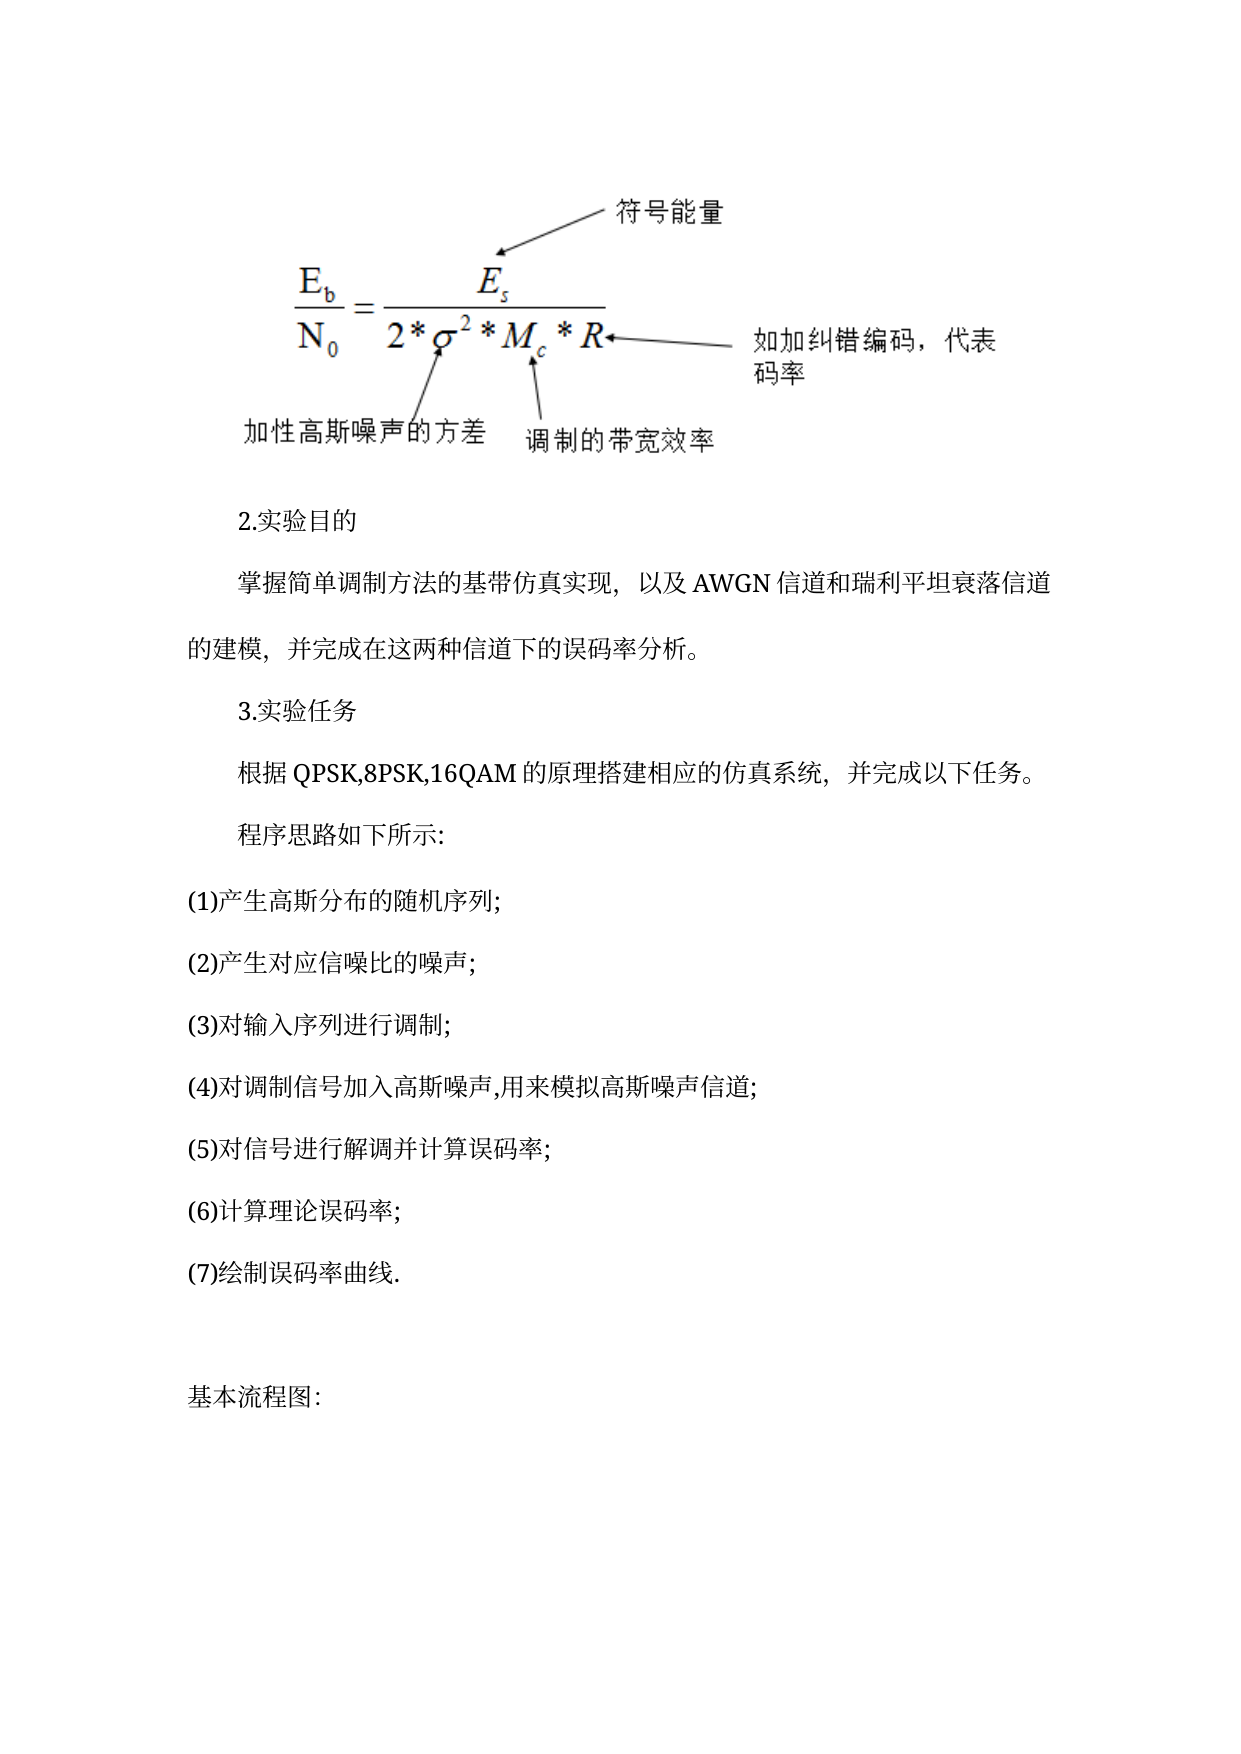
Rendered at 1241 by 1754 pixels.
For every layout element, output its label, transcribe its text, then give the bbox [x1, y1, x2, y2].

list 对信号进行解调并计算误码率; [187, 1126, 1053, 1170]
list 对调制信号加入高斯噪声,用来模拟高斯噪声信道; [187, 1064, 1053, 1108]
text (2)产生对应信噪比的噪声; [187, 940, 1053, 984]
text 基本流程图： [187, 1373, 1053, 1417]
list 绘制误码率曲线. [187, 1250, 1053, 1294]
list 对输入序列进行调制; [187, 1002, 1053, 1046]
picture [237, 188, 1000, 464]
text 程序思路如下所示: (1)产生高斯分布的随机序列; [187, 812, 1053, 922]
text 根据QPSK,8PSK,16QAM的原理搭建相应的仿真系统，并完成以下任务。 [187, 749, 1053, 794]
text 2.实验目的 [187, 497, 1053, 541]
text 3.实验任务 [187, 687, 1053, 732]
list 计算理论误码率; [187, 1188, 1053, 1232]
text 掌握简单调制方法的基带仿真实现，以及AWGN信道和瑞利平坦衰落信道的建模，并完成在这两种信道下的误码率分析。 [187, 559, 1053, 669]
